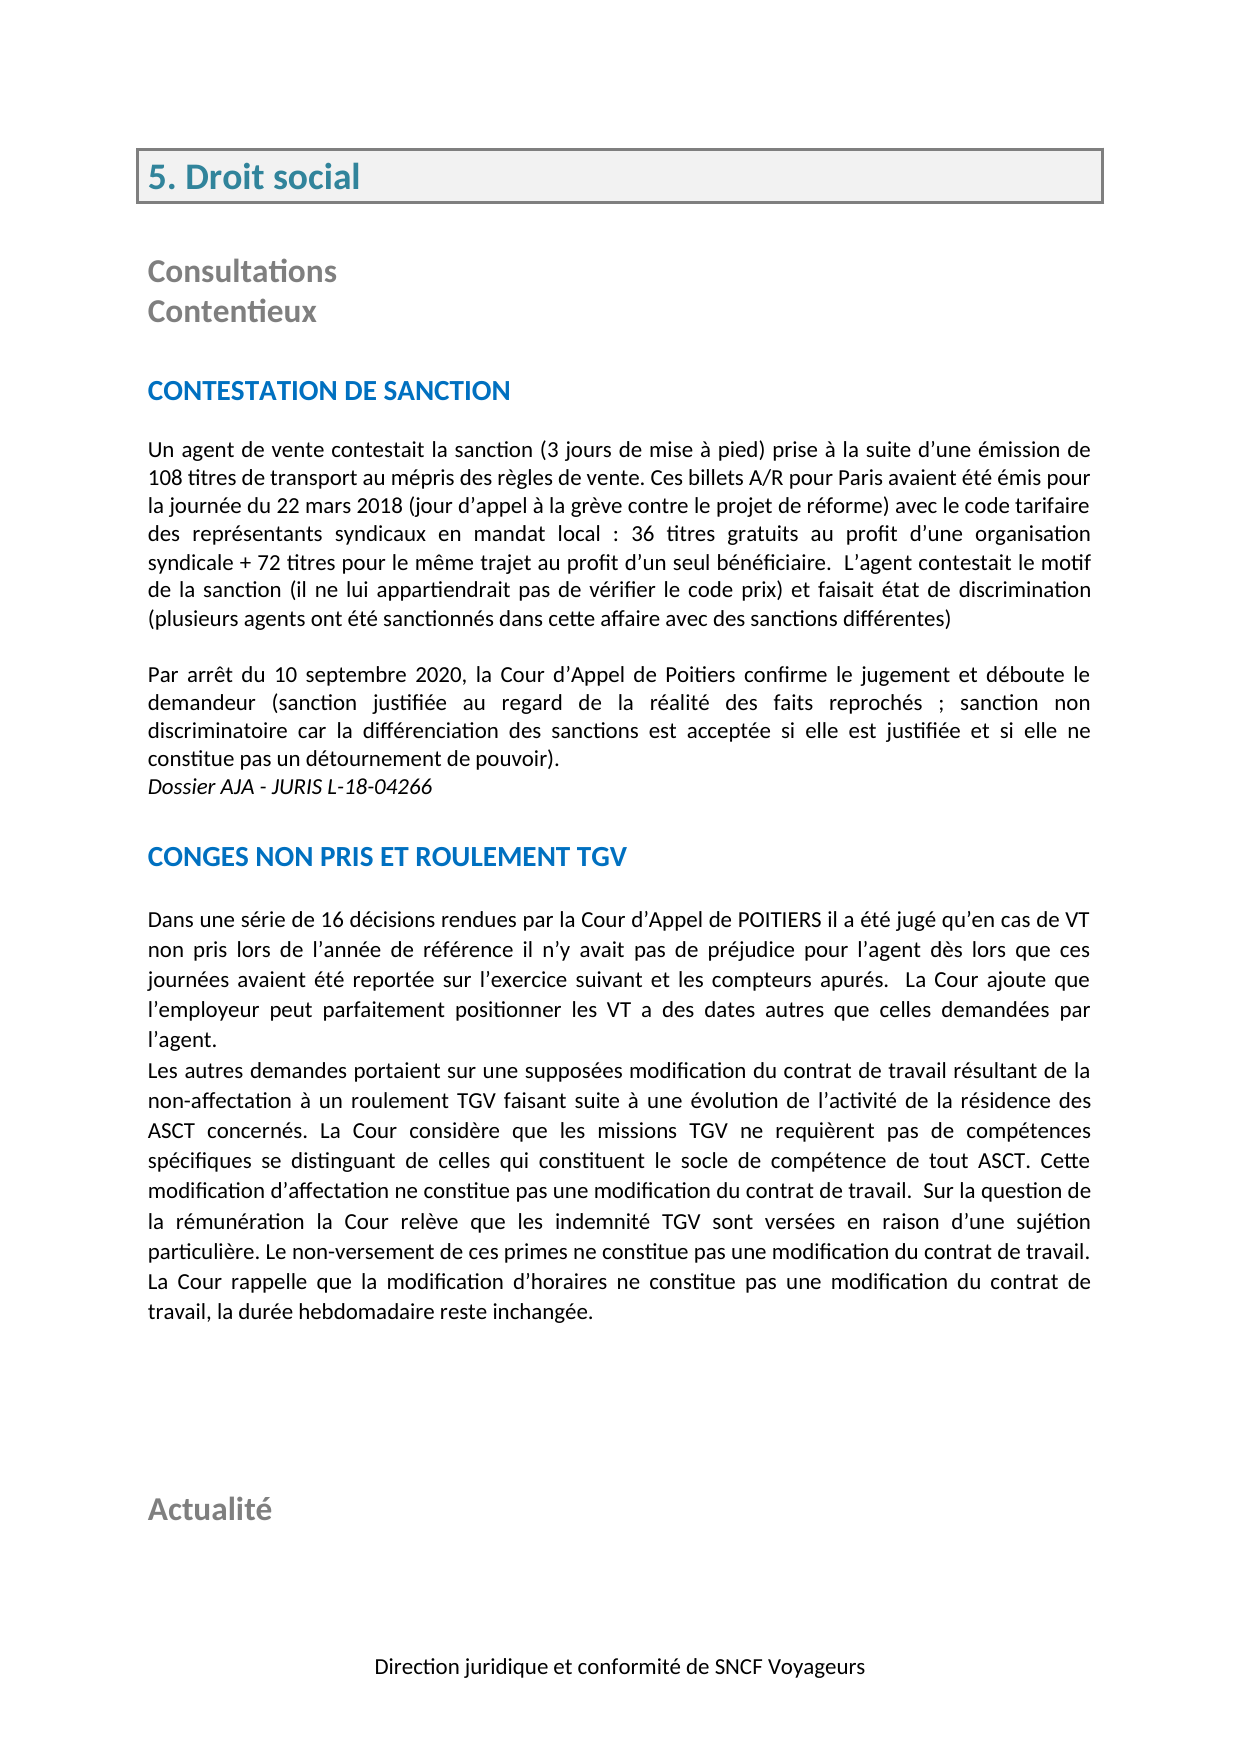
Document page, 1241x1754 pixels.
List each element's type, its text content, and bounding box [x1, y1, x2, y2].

text Consultations [148, 250, 1093, 290]
text Dans une série de 16 décisions rendues par la Cour d’Appel de POITIERS il a été jugé qu’en cas de VT non pris lors de l’année de référence il n’y avait pas de préjudice pour l’agent dès lors que ces journées avaient été reportée sur l’exercice suivant et les compteurs apurés. La Cour ajoute que l’employeur peut parfaitement positionner les VT a des dates autres que celles demandées par l’agent. [148, 905, 1093, 1053]
text Par arrêt du 10 septembre 2020, la Cour d’Appel de Poitiers confirme le jugement et déboute le demandeur (sanction justifiée au regard de la réalité des faits reprochés ; sanction non discriminatoire car la différenciation des sanctions est acceptée si elle est justifiée et si elle ne constitue pas un détournement de pouvoir). [148, 660, 1093, 772]
text Les autres demandes portaient sur une supposées modification du contrat de travail résultant de la non-affectation à un roulement TGV faisant suite à une évolution de l’activité de la résidence des ASCT concernés. La Cour considère que les missions TGV ne requièrent pas de compétences spécifiques se distinguant de celles qui constituent le socle de compétence de tout ASCT. Cette modification d’affectation ne constitue pas une modification du contrat de travail. Sur la question de la rémunération la Cour relève que les indemnité TGV sont versées en raison d’une sujétion particulière. Le non-versement de ces primes ne constitue pas une modification du contrat de travail. La Cour rappelle que la modification d’horaires ne constitue pas une modification du contrat de travail, la durée hebdomadaire reste inchangée. [148, 1056, 1093, 1325]
text Actualité [148, 1488, 1093, 1529]
text 5. Droit social [139, 151, 1101, 201]
text Dossier AJA - JURIS L-18-04266 [148, 772, 1093, 800]
text Contentieux [148, 290, 1093, 331]
text Un agent de vente contestait la sanction (3 jours de mise à pied) prise à la suite d’une émission de 108 titres de transport au mépris des règles de vente. Ces billets A/R pour Paris avaient été émis pour la journée du 22 mars 2018 (jour d’appel à la grève contre le projet de réforme) avec le code tarifaire des représentants syndicaux en mandat local : 36 titres gratuits au profit d’une organisation syndicale + 72 titres pour le même trajet au profit d’un seul bénéficiaire. L’agent contestait le motif de la sanction (il ne lui appartiendrait pas de vérifier le code prix) et faisait état de discrimination (plusieurs agents ont été sanctionnés dans cette affaire avec des sanctions différentes) [148, 436, 1093, 632]
text CONTESTATION DE SANCTION [148, 372, 1093, 407]
text CONGES NON PRIS ET ROULEMENT TGV [148, 838, 1093, 874]
